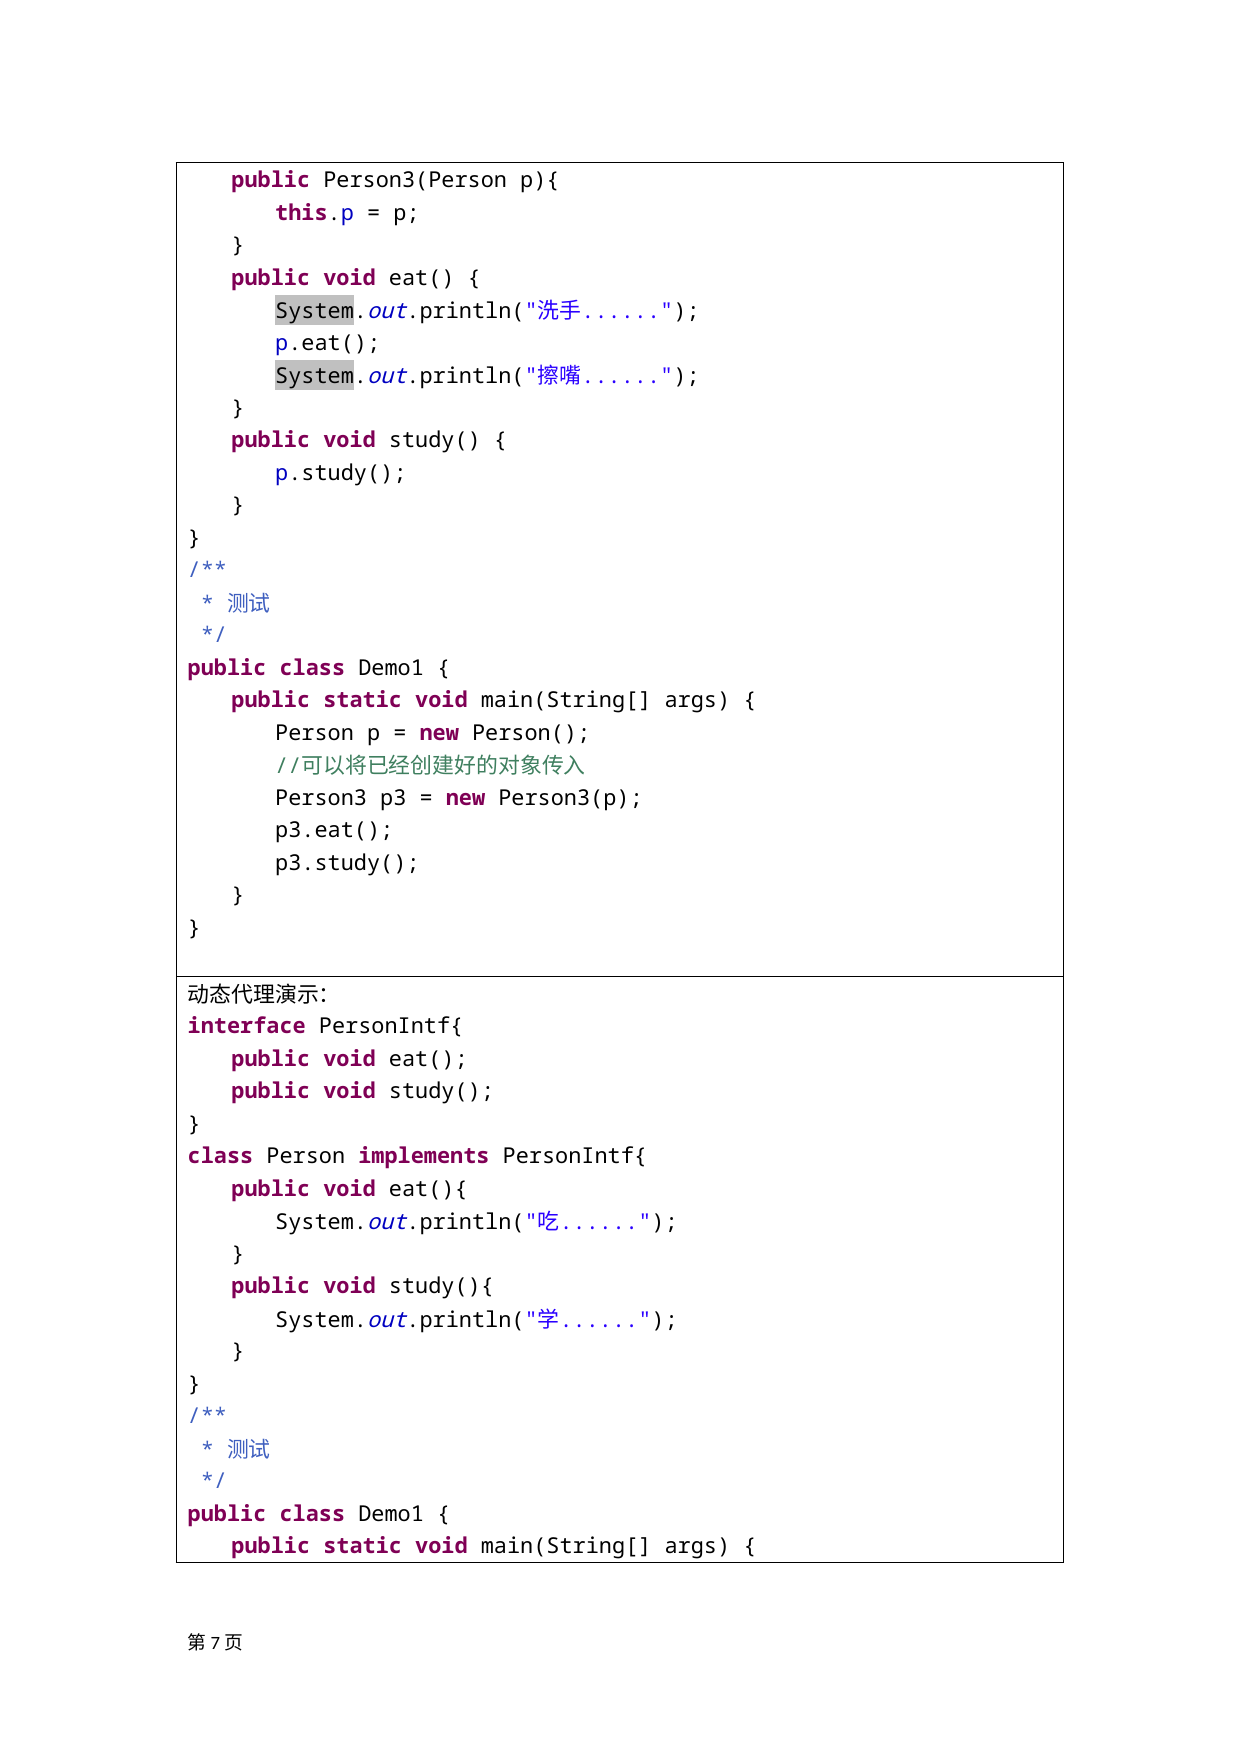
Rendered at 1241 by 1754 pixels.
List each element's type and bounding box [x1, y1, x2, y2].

table_cell [177, 977, 1063, 1562]
table_cell [177, 163, 1063, 976]
